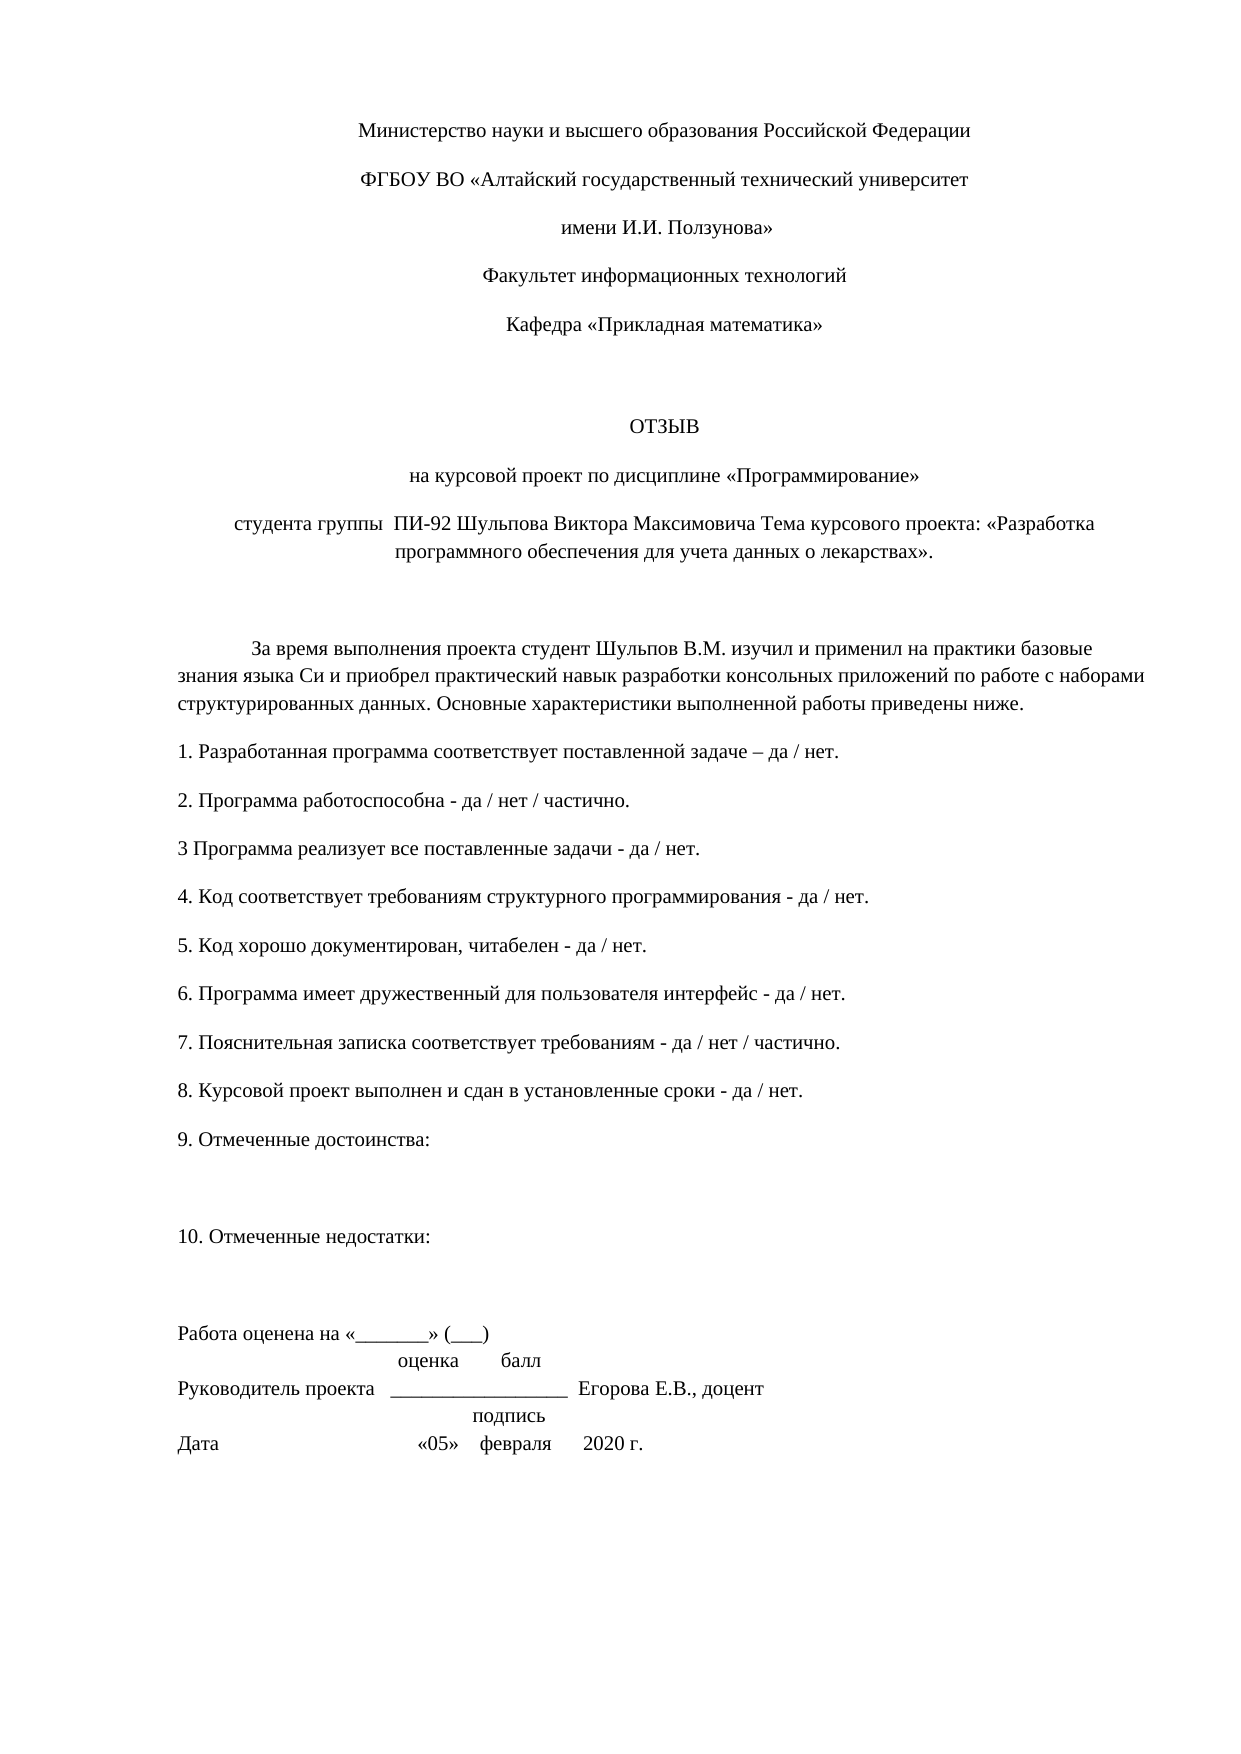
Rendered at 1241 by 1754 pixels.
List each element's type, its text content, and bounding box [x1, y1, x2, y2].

text 8. Курсовой проект выполнен и сдан в установленные сроки - да / нет. [177, 1078, 1152, 1102]
text студента группы ПИ-92 Шульпова Виктора Максимовича Тема курсового проекта: «Разработка программного обеспечения для учета данных о лекарствах». [177, 511, 1152, 563]
text 7. Пояснительная записка соответствует требованиям - да / нет / частично. [177, 1030, 1152, 1054]
text ОТЗЫВ [177, 414, 1152, 438]
text Руководитель проекта _________________ Егорова Е.В., доцент [177, 1376, 1152, 1400]
text Кафедра «Прикладная математика» [177, 312, 1152, 336]
text 10. Отмеченные недостатки: [177, 1223, 1152, 1248]
text Работа оценена на «_______» (___) [177, 1320, 1152, 1344]
text 5. Код хорошо документирован, читабелен - да / нет. [177, 933, 1152, 957]
text 2. Программа работоспособна - да / нет / частично. [177, 788, 1152, 812]
text 3 Программа реализует все поставленные задачи - да / нет. [177, 836, 1152, 860]
text За время выполнения проекта студент Шульпов В.М. изучил и применил на практики базовые знания языка Си и приобрел практический навык разработки консольных приложений по работе с наборами структурированных данных. Основные характеристики выполненной работы приведены ниже. [177, 636, 1152, 715]
text имени И.И. Ползунова» [177, 215, 1152, 239]
text 6. Программа имеет дружественный для пользователя интерфейс - да / нет. [177, 981, 1152, 1005]
text 1. Разработанная программа соответствует поставленной задаче – да / нет. [177, 739, 1152, 763]
text 9. Отмеченные достоинства: [177, 1127, 1152, 1151]
text Дата «05» февраля 2020 г. [177, 1431, 1152, 1455]
text 4. Код соответствует требованиям структурного программирования - да / нет. [177, 884, 1152, 908]
text Министерство науки и высшего образования Российской Федерации [177, 118, 1152, 142]
text ФГБОУ ВО «Алтайский государственный технический университет [177, 167, 1152, 191]
text Факультет информационных технологий [177, 263, 1152, 287]
text подпись [398, 1403, 1152, 1427]
text оценка балл [251, 1348, 1152, 1372]
text на курсовой проект по дисциплине «Программирование» [177, 463, 1152, 487]
